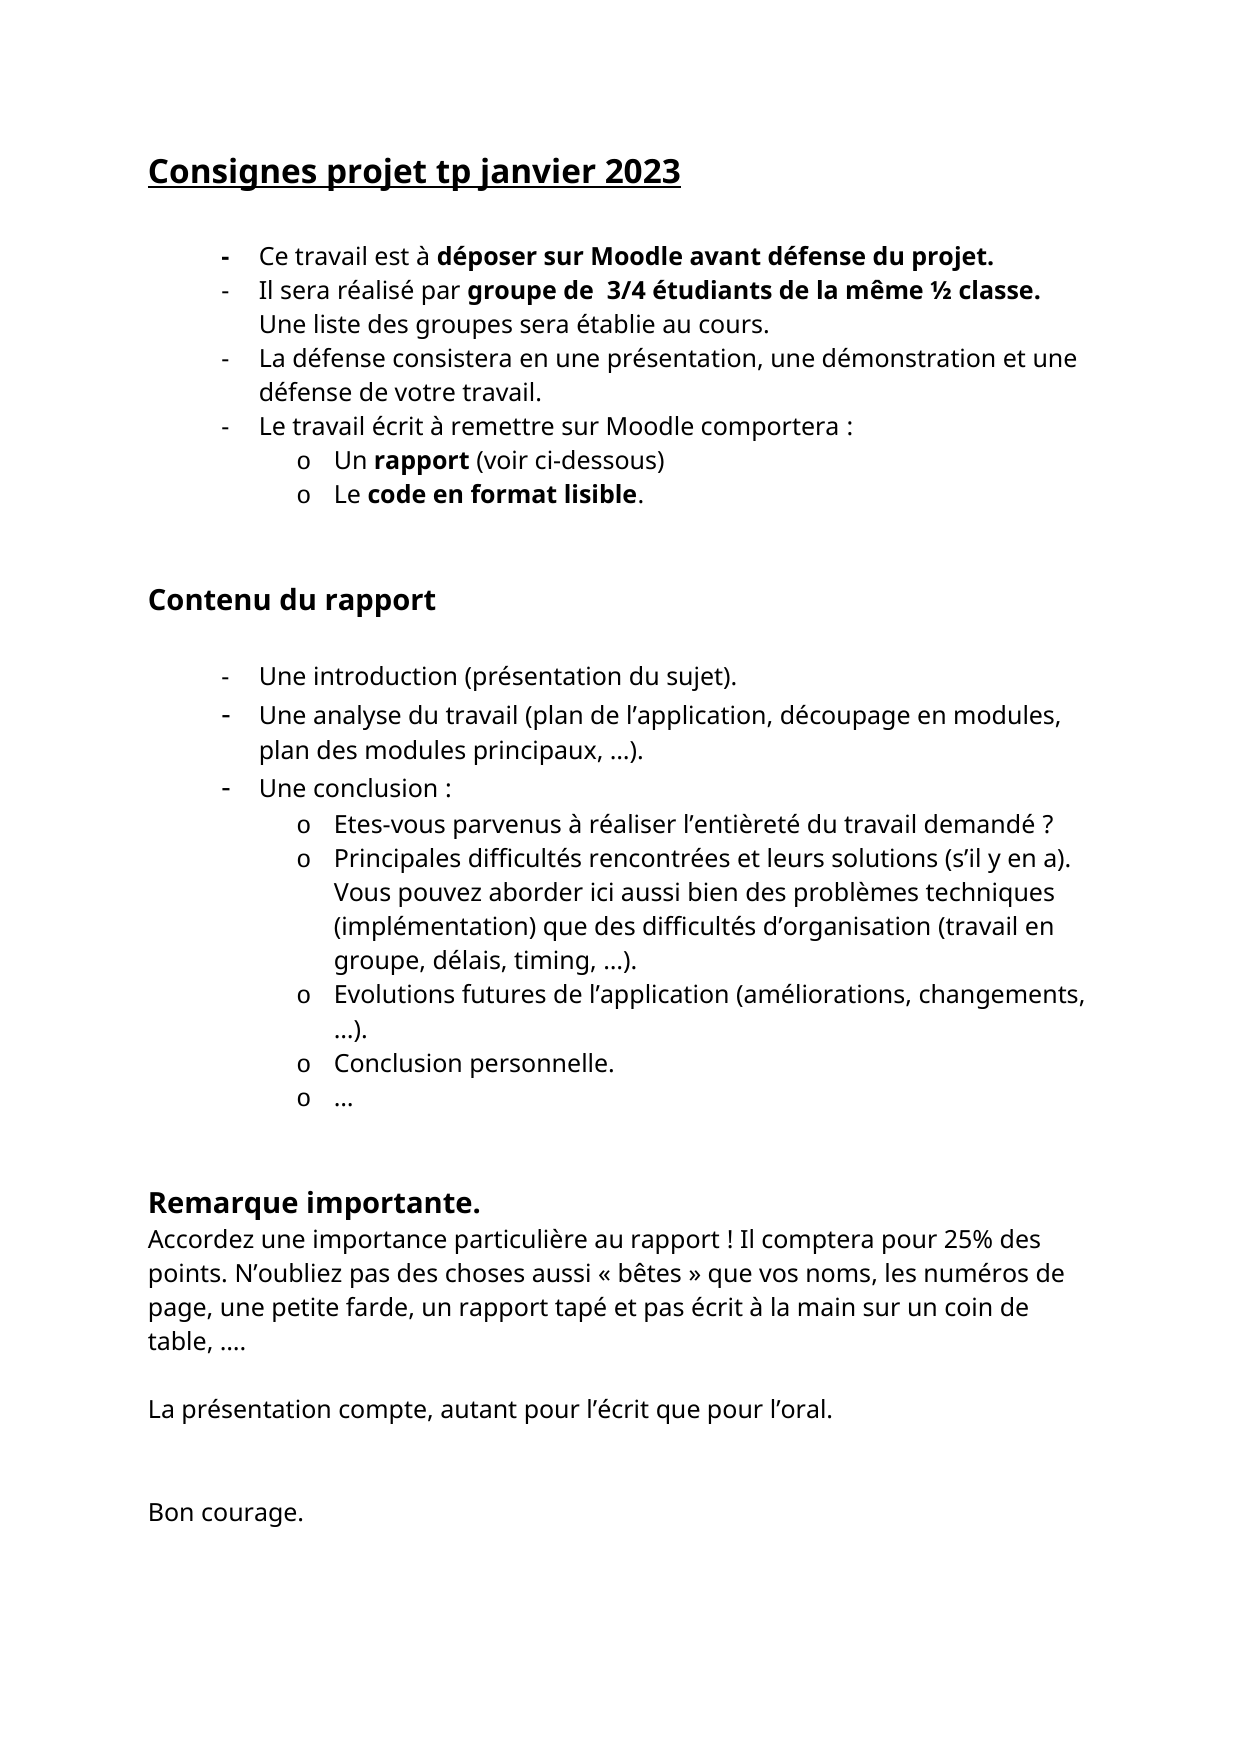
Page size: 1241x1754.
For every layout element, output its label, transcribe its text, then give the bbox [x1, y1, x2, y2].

list Le code en format lisible. [296, 477, 1093, 511]
list Une analyse du travail (plan de l’application, découpage en modules, plan des modules principaux, …). [221, 693, 1093, 767]
text Bon courage. [148, 1494, 1093, 1528]
list La défense consistera en une présentation, une démonstration et une défense de votre travail. [221, 341, 1093, 409]
list Un rapport (voir ci-dessous) [296, 443, 1093, 477]
text Contenu du rapport [148, 579, 1093, 619]
text Consignes projet tp janvier 2023 [148, 148, 1093, 193]
list … [296, 1080, 1093, 1114]
text La présentation compte, autant pour l’écrit que pour l’oral. [148, 1392, 1093, 1426]
list Le travail écrit à remettre sur Moodle comportera : [221, 409, 1093, 443]
text Remarque importante. [148, 1182, 1093, 1222]
list Une conclusion : [221, 767, 1093, 806]
list Conclusion personnelle. [296, 1045, 1093, 1080]
list Evolutions futures de l’application (améliorations, changements, …). [296, 977, 1093, 1045]
list Ce travail est à déposer sur Moodle avant défense du projet. [221, 238, 1093, 272]
list Principales difficultés rencontrées et leurs solutions (s’il y en a). Vous pouvez aborder ici aussi bien des problèmes techniques (implémentation) que des difficultés d’organisation (travail en groupe, délais, timing, …). [296, 841, 1093, 977]
list Une introduction (présentation du sujet). [221, 659, 1093, 693]
list Il sera réalisé par groupe de 3/4 étudiants de la même ½ classe. Une liste des groupes sera établie au cours. [221, 272, 1093, 341]
text Accordez une importance particulière au rapport ! Il comptera pour 25% des points. N’oubliez pas des choses aussi « bêtes » que vos noms, les numéros de page, une petite farde, un rapport tapé et pas écrit à la main sur un coin de table, …. [148, 1222, 1093, 1358]
list Etes-vous parvenus à réaliser l’entièreté du travail demandé ? [296, 806, 1093, 841]
